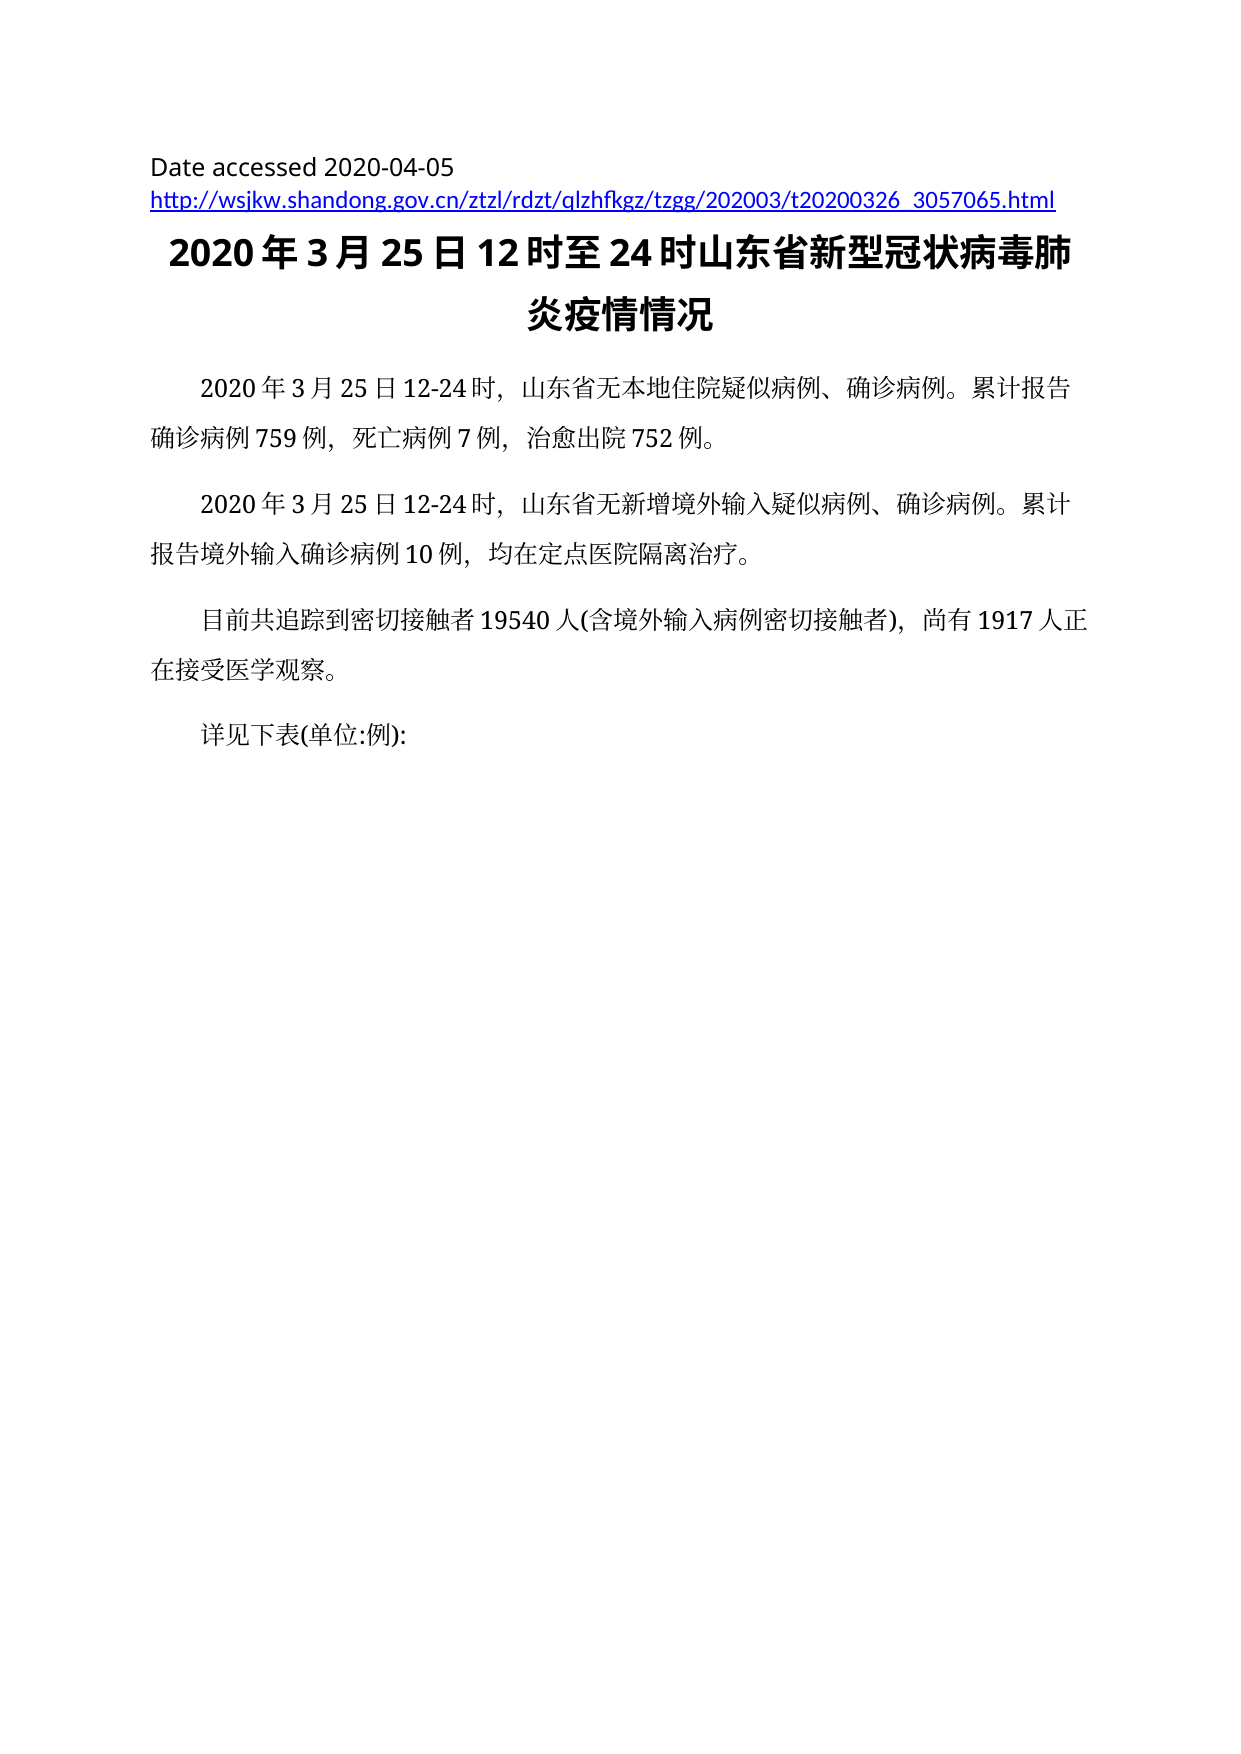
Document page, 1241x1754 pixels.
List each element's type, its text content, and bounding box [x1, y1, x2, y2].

text 目前共追踪到密切接触者19540人(含境外输入病例密切接触者)，尚有1917人正在接受医学观察。 [150, 586, 1090, 686]
text Date accessed 2020-04-05 [150, 150, 1090, 184]
text http://wsjkw.shandong.gov.cn/ztzl/rdzt/qlzhfkgz/tzgg/202003/t20200326_3057065.html [150, 184, 1090, 214]
text 2020年3月25日12-24时，山东省无本地住院疑似病例、确诊病例。累计报告确诊病例759例，死亡病例7例，治愈出院752例。 [150, 355, 1090, 455]
text 详见下表(单位:例): [150, 702, 1090, 752]
text 2020年3月25日12时至24时山东省新型冠状病毒肺炎疫情情况 [150, 214, 1090, 339]
text 2020年3月25日12-24时，山东省无新增境外输入疑似病例、确诊病例。累计报告境外输入确诊病例10例，均在定点医院隔离治疗。 [150, 471, 1090, 571]
